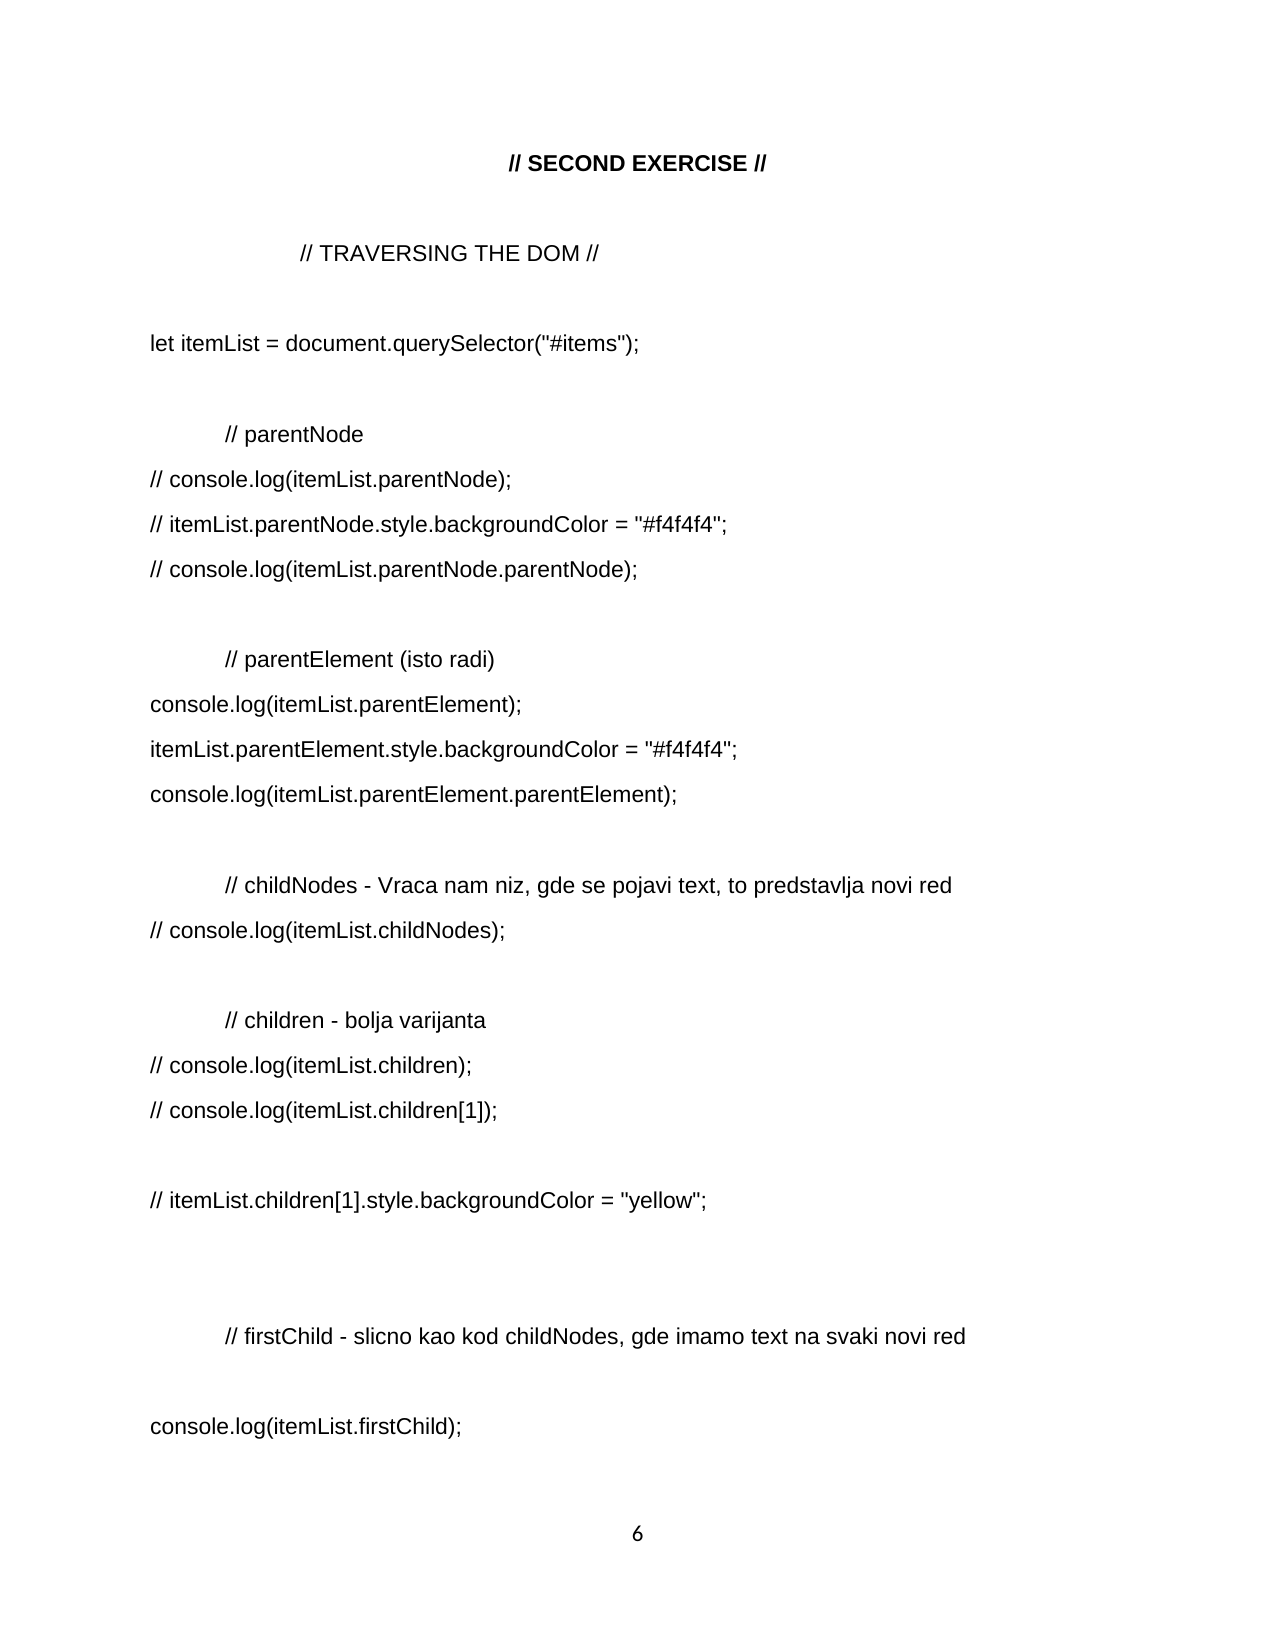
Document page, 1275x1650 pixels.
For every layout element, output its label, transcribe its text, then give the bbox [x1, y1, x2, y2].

text // console.log(itemList.parentNode.parentNode); [150, 556, 1125, 582]
text // itemList.children[1].style.backgroundColor = "yellow"; [150, 1187, 1125, 1214]
text // SECOND EXERCISE // [150, 150, 1125, 176]
text // parentElement (isto radi) [150, 646, 1125, 672]
text // console.log(itemList.parentNode); [150, 466, 1125, 492]
text // children - bolja varijanta [150, 1007, 1125, 1033]
text console.log(itemList.parentElement); [150, 691, 1125, 718]
text // console.log(itemList.children[1]); [150, 1097, 1125, 1123]
text // firstChild - slicno kao kod childNodes, gde imamo text na svaki novi red [150, 1323, 1125, 1349]
text // parentNode [150, 421, 1125, 447]
text // childNodes - Vraca nam niz, gde se pojavi text, to predstavlja novi red [150, 872, 1125, 898]
text console.log(itemList.firstChild); [150, 1413, 1125, 1439]
text // itemList.parentNode.style.backgroundColor = "#f4f4f4"; [150, 511, 1125, 537]
text // TRAVERSING THE DOM // [225, 240, 1125, 267]
text // console.log(itemList.childNodes); [150, 917, 1125, 943]
text console.log(itemList.parentElement.parentElement); [150, 781, 1125, 808]
text let itemList = document.querySelector("#items"); [150, 330, 1125, 357]
text itemList.parentElement.style.backgroundColor = "#f4f4f4"; [150, 736, 1125, 763]
text // console.log(itemList.children); [150, 1052, 1125, 1078]
